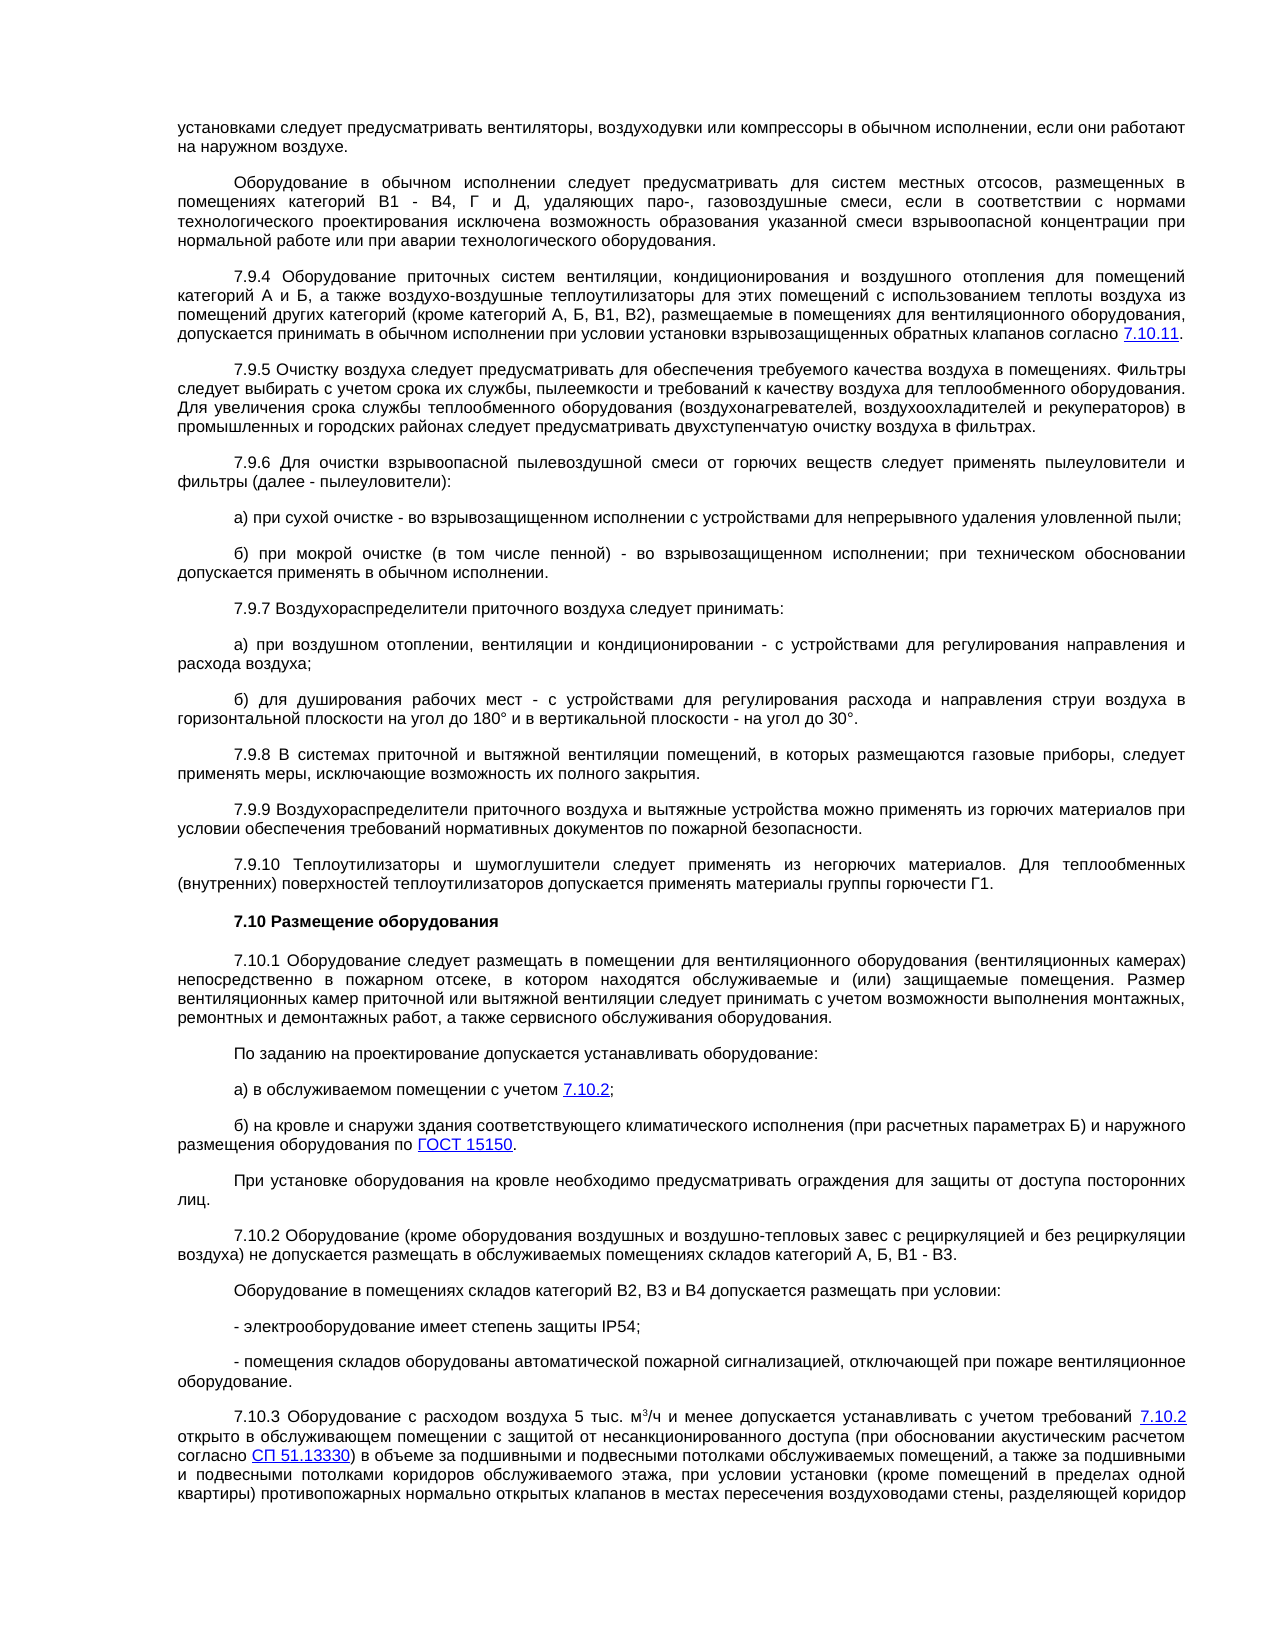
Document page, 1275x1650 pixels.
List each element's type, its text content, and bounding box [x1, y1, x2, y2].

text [177, 118, 1186, 156]
text 7.9.4 Оборудование приточных систем вентиляции, кондиционирования и воздушного отопления для помещений категорий А и Б, а также воздухо-воздушные теплоутилизаторы для этих помещений с использованием теплоты воздуха из помещений других категорий (кроме категорий А, Б, В1, В2), размещаемые в помещениях для вентиляционного оборудования, допускается принимать в обычном исполнении при условии установки взрывозащищенных обратных клапанов согласно 7.10.11. [177, 266, 1186, 343]
text а) при сухой очистке - во взрывозащищенном исполнении с устройствами для непрерывного удаления уловленной пыли; [177, 508, 1186, 527]
text - помещения складов оборудованы автоматической пожарной сигнализацией, отключающей при пожаре вентиляционное оборудование. [177, 1352, 1186, 1391]
text При установке оборудования на кровле необходимо предусматривать ограждения для защиты от доступа посторонних лиц. [177, 1171, 1186, 1209]
text 7.9.7 Воздухораспределители приточного воздуха следует принимать: [177, 599, 1186, 618]
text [177, 1407, 1186, 1503]
text 7.10.2 Оборудование (кроме оборудования воздушных и воздушно-тепловых завес с рециркуляцией и без рециркуляции воздуха) не допускается размещать в обслуживаемых помещениях складов категорий А, Б, В1 - В3. [177, 1226, 1186, 1264]
text Оборудование в помещениях складов категорий В2, В3 и В4 допускается размещать при условии: [177, 1281, 1186, 1300]
text По заданию на проектирование допускается устанавливать оборудование: [177, 1044, 1186, 1063]
text а) в обслуживаемом помещении с учетом 7.10.2; [177, 1080, 1186, 1099]
text 7.10 Размещение оборудования [177, 912, 1186, 931]
text б) на кровле и снаружи здания соответствующего климатического исполнения (при расчетных параметрах Б) и наружного размещения оборудования по ГОСТ 15150. [177, 1116, 1186, 1154]
text б) при мокрой очистке (в том числе пенной) - во взрывозащищенном исполнении; при техническом обосновании допускается применять в обычном исполнении. [177, 544, 1186, 582]
text а) при воздушном отоплении, вентиляции и кондиционировании - с устройствами для регулирования направления и расхода воздуха; [177, 635, 1186, 673]
text - электрооборудование имеет степень защиты IP54; [177, 1316, 1186, 1336]
text 7.9.6 Для очистки взрывоопасной пылевоздушной смеси от горючих веществ следует применять пылеуловители и фильтры (далее - пылеуловители): [177, 453, 1186, 491]
text 7.10.1 Оборудование следует размещать в помещении для вентиляционного оборудования (вентиляционных камерах) непосредственно в пожарном отсеке, в котором находятся обслуживаемые и (или) защищаемые помещения. Размер вентиляционных камер приточной или вытяжной вентиляции следует принимать с учетом возможности выполнения монтажных, ремонтных и демонтажных работ, а также сервисного обслуживания оборудования. [177, 951, 1186, 1027]
text 7.9.5 Очистку воздуха следует предусматривать для обеспечения требуемого качества воздуха в помещениях. Фильтры следует выбирать с учетом срока их службы, пылеемкости и требований к качеству воздуха для теплообменного оборудования. Для увеличения срока службы теплообменного оборудования (воздухонагревателей, воздухоохладителей и рекуператоров) в промышленных и городских районах следует предусматривать двухступенчатую очистку воздуха в фильтрах. [177, 360, 1186, 436]
text 7.9.8 В системах приточной и вытяжной вентиляции помещений, в которых размещаются газовые приборы, следует применять меры, исключающие возможность их полного закрытия. [177, 745, 1186, 783]
text Оборудование в обычном исполнении следует предусматривать для систем местных отсосов, размещенных в помещениях категорий В1 - В4, Г и Д, удаляющих паро-, газовоздушные смеси, если в соответствии с нормами технологического проектирования исключена возможность образования указанной смеси взрывоопасной концентрации при нормальной работе или при аварии технологического оборудования. [177, 173, 1186, 250]
text 7.9.10 Теплоутилизаторы и шумоглушители следует применять из негорючих материалов. Для теплообменных (внутренних) поверхностей теплоутилизаторов допускается применять материалы группы горючести Г1. [177, 855, 1186, 893]
text 7.9.9 Воздухораспределители приточного воздуха и вытяжные устройства можно применять из горючих материалов при условии обеспечения требований нормативных документов по пожарной безопасности. [177, 800, 1186, 838]
text б) для душирования рабочих мест - с устройствами для регулирования расхода и направления струи воздуха в горизонтальной плоскости на угол до 180° и в вертикальной плоскости - на угол до 30°. [177, 690, 1186, 728]
